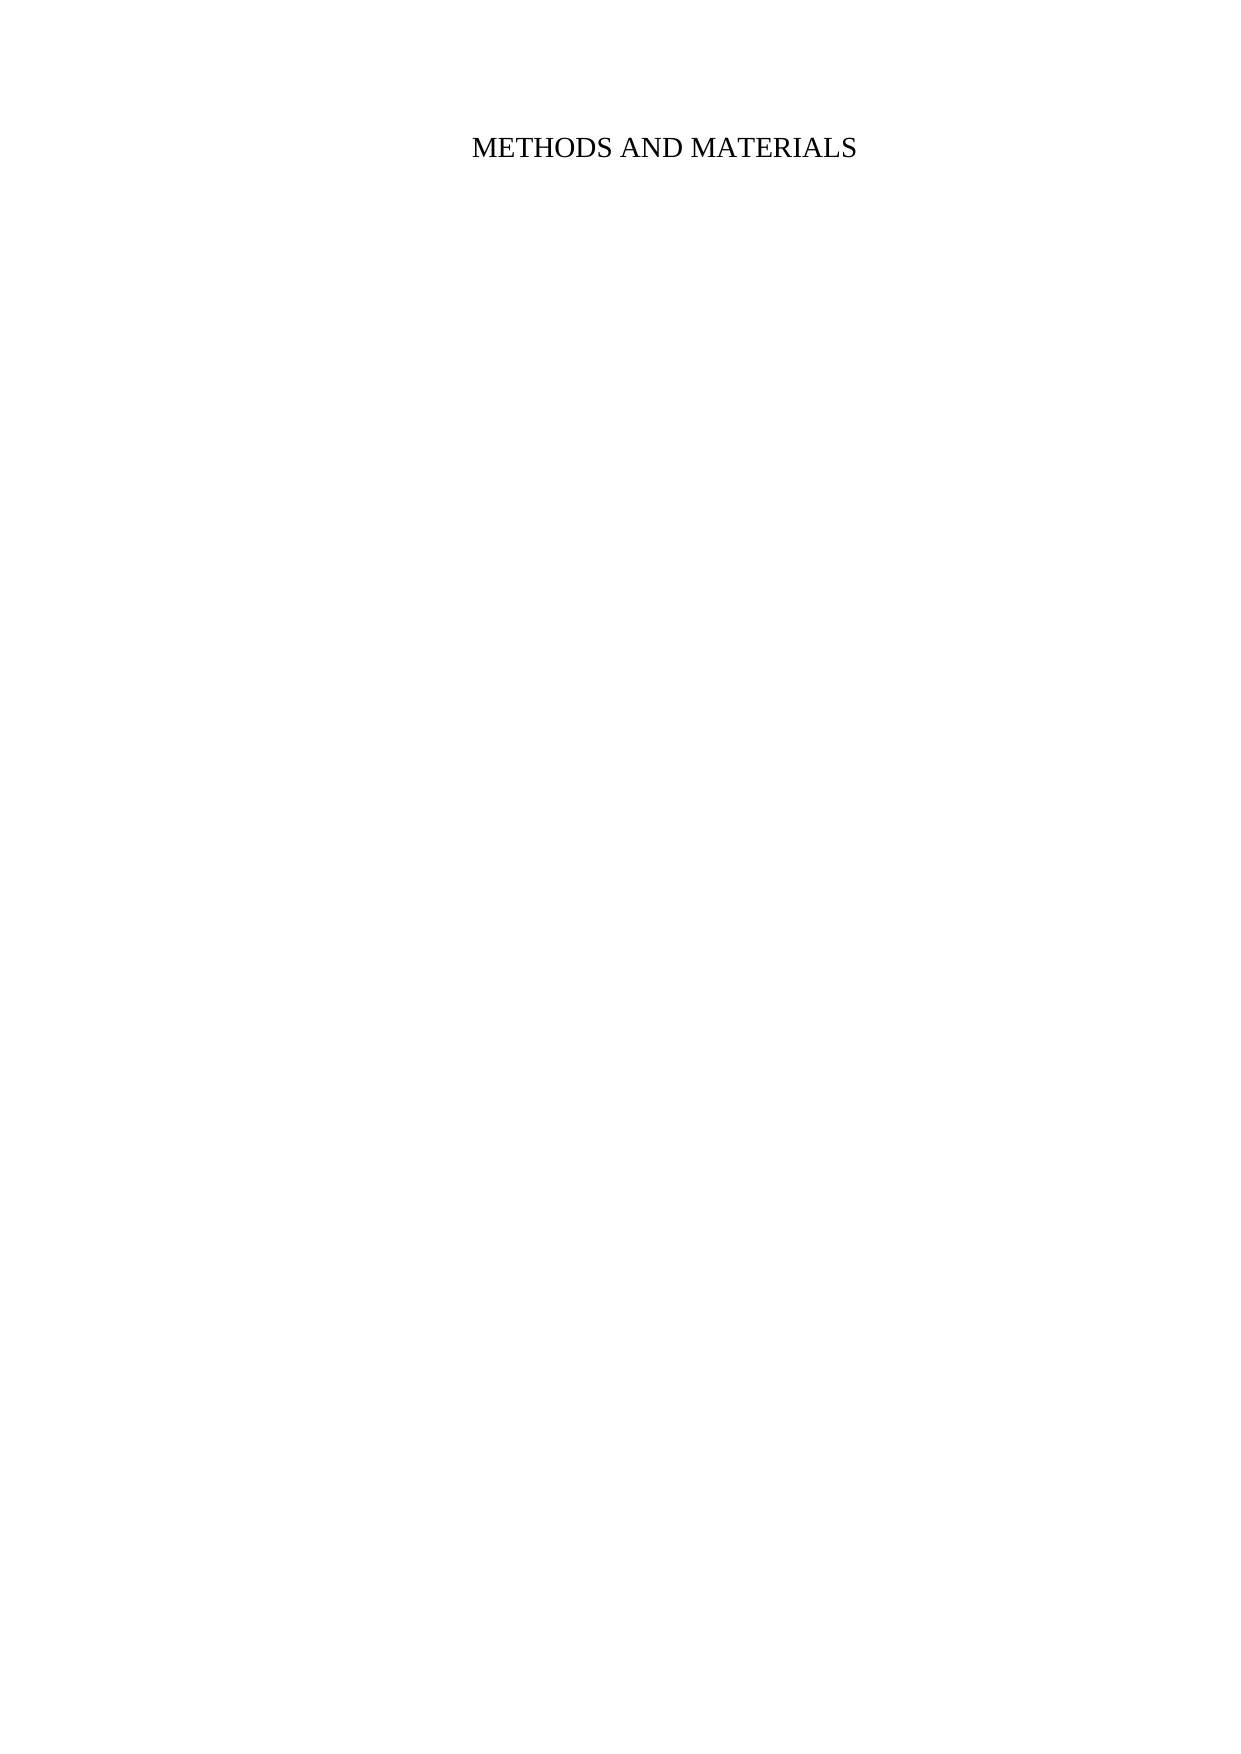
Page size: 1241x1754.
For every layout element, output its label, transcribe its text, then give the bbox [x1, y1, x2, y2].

text METHODS AND MATERIALS [177, 131, 1152, 164]
